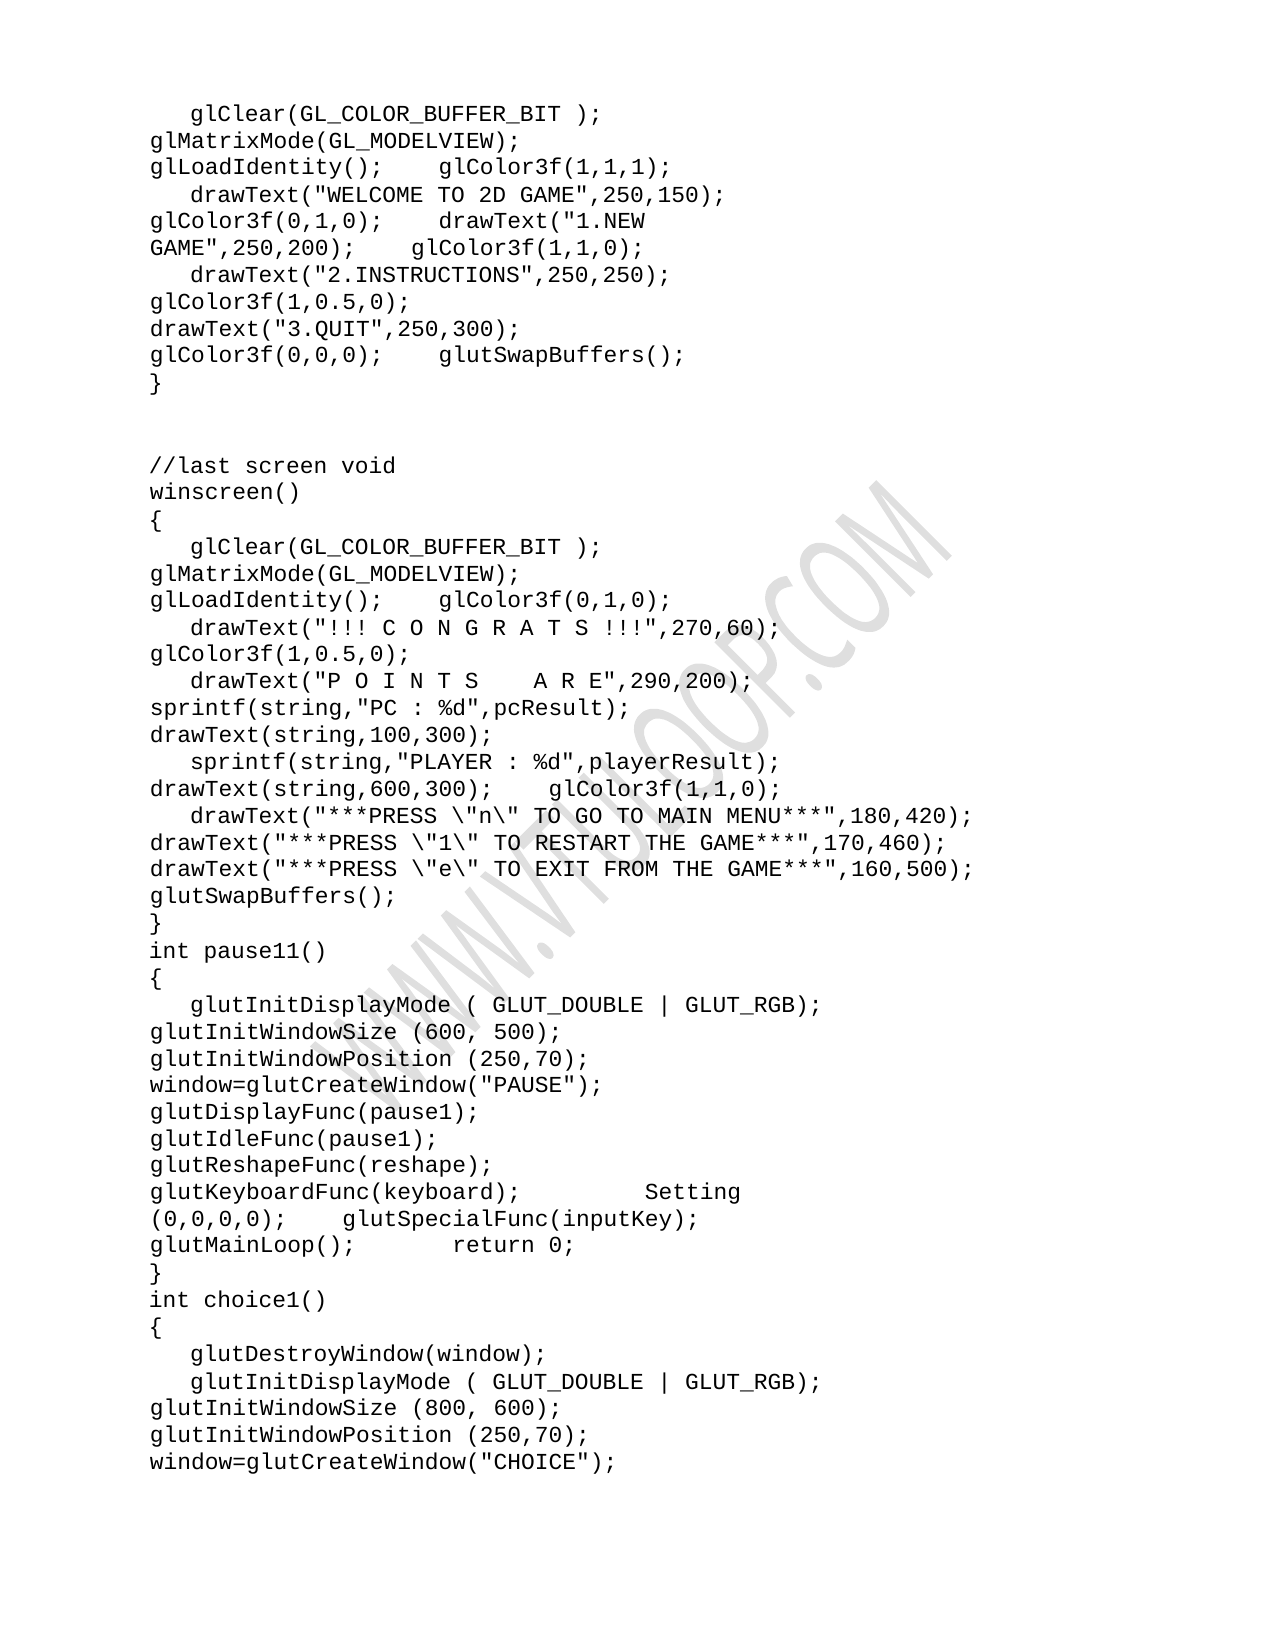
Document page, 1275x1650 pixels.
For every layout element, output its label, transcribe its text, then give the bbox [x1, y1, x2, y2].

text } [148, 1261, 178, 1287]
text sprintf(string,"PLAYER : %d",playerResult); drawText(string,600,300); glColor3f(1,1,0); [148, 750, 783, 803]
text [148, 1370, 824, 1476]
text glutDestroyWindow(window); [148, 1343, 824, 1369]
text glutInitDisplayMode ( GLUT_DOUBLE | GLUT_RGB); glutInitWindowSize (600, 500); glutInitWindowPosition (250,70); window=glutCreateWindow("PAUSE"); glutDisplayFunc(pause1); glutIdleFunc(pause1); glutReshapeFunc(reshape); glutKeyboardFunc(keyboard); Setting (0,0,0,0); glutSpecialFunc(inputKey); glutMainLoop(); return 0; [148, 993, 824, 1259]
text int pause11() [148, 939, 824, 965]
text } [148, 371, 824, 397]
text { [148, 508, 824, 534]
text { [148, 1315, 824, 1341]
text drawText("P O I N T S A R E",290,200); sprintf(string,"PC : %d",pcResult); drawText(string,100,300); [148, 670, 824, 749]
text //last screen void winscreen() [148, 454, 398, 507]
text drawText("2.INSTRUCTIONS",250,250); glColor3f(1,0.5,0); drawText("3.QUIT",250,300); glColor3f(0,0,0); glutSwapBuffers(); [148, 263, 686, 369]
text drawText("!!! C O N G R A T S !!!",270,60); glColor3f(1,0.5,0); [148, 616, 824, 668]
text drawText("***PRESS \"n\" TO GO TO MAIN MENU***",180,420); drawText("***PRESS \"1\" TO RESTART THE GAME***",170,460); drawText("***PRESS \"e\" TO EXIT FROM THE GAME***",160,500); glutSwapBuffers(); [148, 804, 1113, 910]
text glClear(GL_COLOR_BUFFER_BIT ); glMatrixMode(GL_MODELVIEW); glLoadIdentity(); glColor3f(0,1,0); [148, 535, 673, 614]
text drawText("WELCOME TO 2D GAME",250,150); glColor3f(0,1,0); drawText("1.NEW GAME",250,200); glColor3f(1,1,0); [148, 183, 728, 262]
text int choice1() [148, 1288, 824, 1314]
text glClear(GL_COLOR_BUFFER_BIT ); glMatrixMode(GL_MODELVIEW); glLoadIdentity(); glColor3f(1,1,1); [148, 102, 673, 182]
text { [148, 966, 824, 992]
text } [148, 912, 178, 938]
